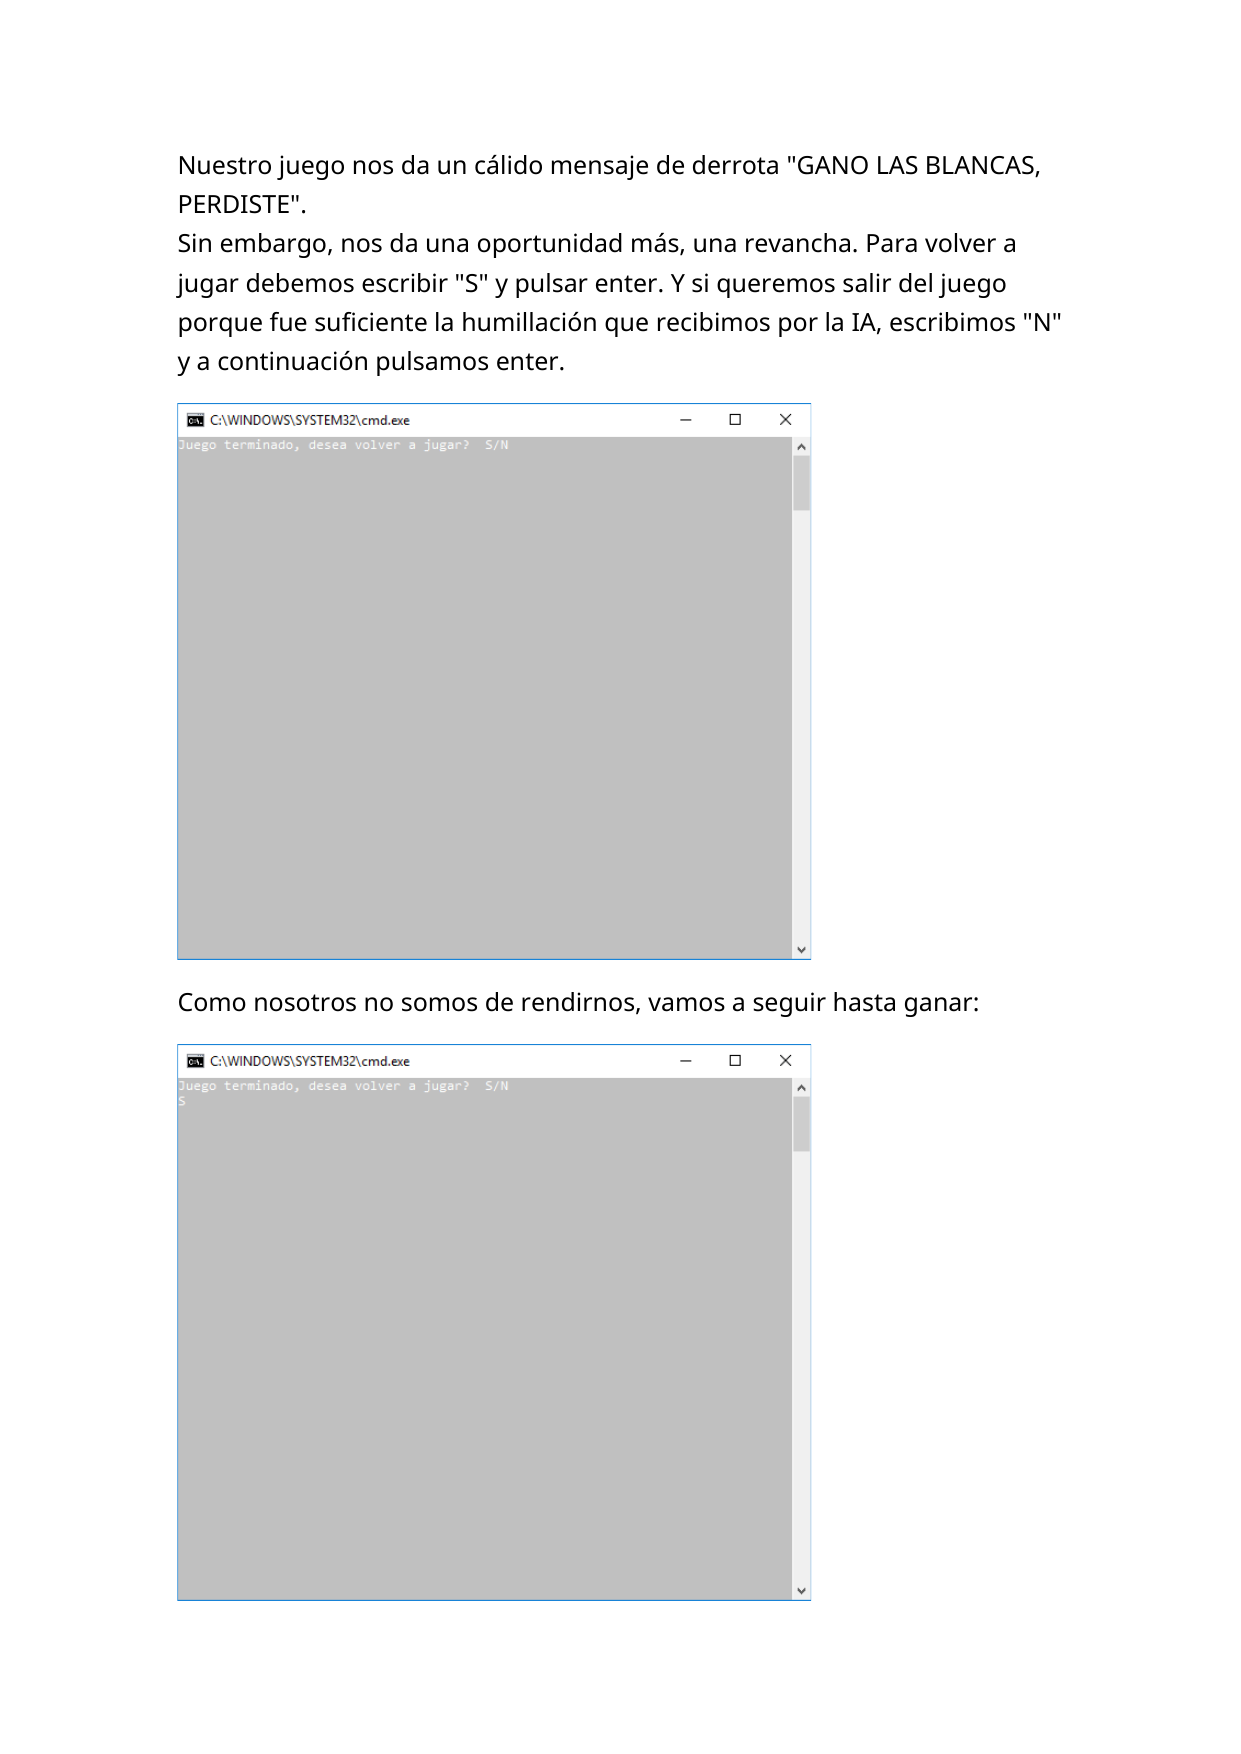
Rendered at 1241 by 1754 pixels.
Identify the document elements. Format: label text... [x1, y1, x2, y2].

text Como nosotros no somos de rendirnos, vamos a seguir hasta ganar: [177, 985, 1063, 1019]
picture [177, 403, 812, 960]
text Nuestro juego nos da un cálido mensaje de derrota "GANO LAS BLANCAS, PERDISTE". Sin embargo, nos da una oportunidad más, una revancha. Para volver a jugar debemos escribir "S" y pulsar enter. Y si queremos salir del juego porque fue suficiente la humillación que recibimos por la IA, escribimos "N" y a continuación pulsamos enter. [177, 148, 1063, 378]
picture [177, 1044, 812, 1601]
